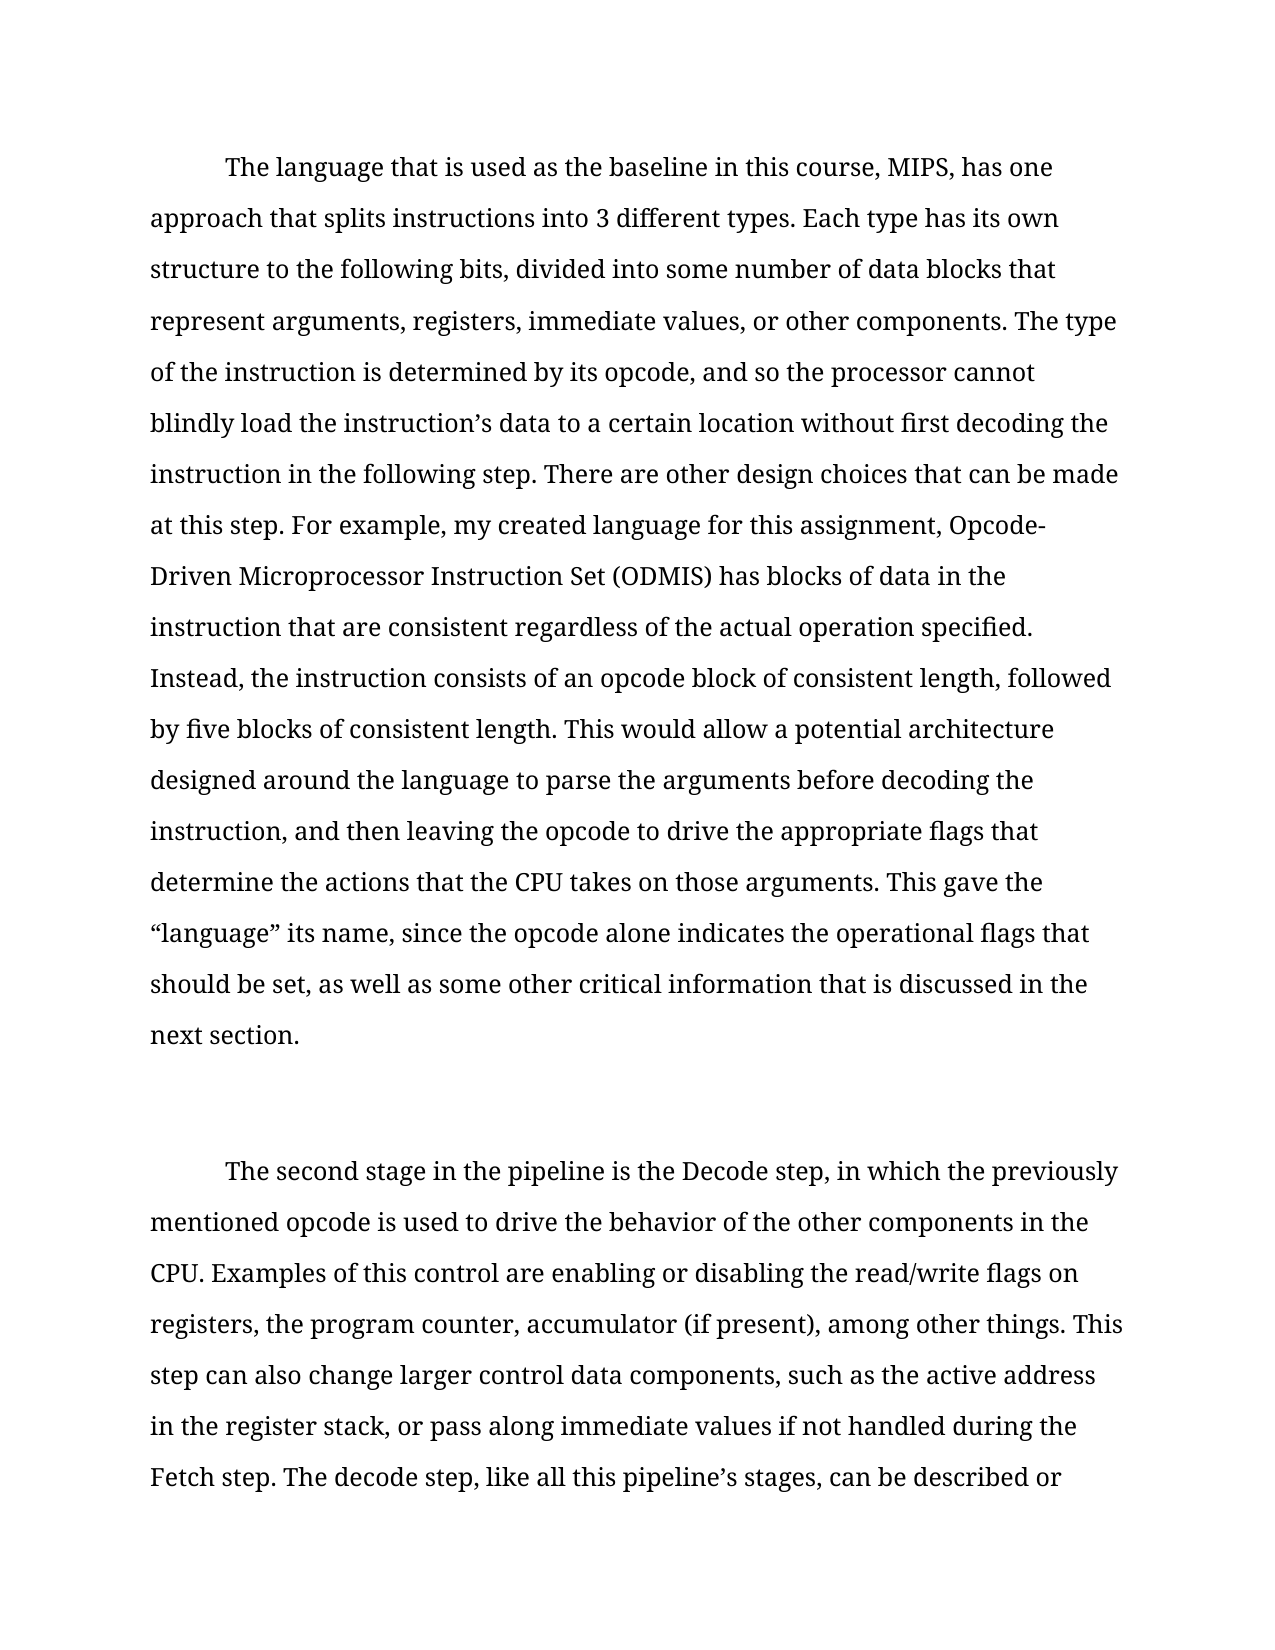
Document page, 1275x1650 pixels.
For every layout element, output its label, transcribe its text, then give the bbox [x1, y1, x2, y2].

text The language that is used as the baseline in this course, MIPS, has one approach that splits instructions into 3 different types. Each type has its own structure to the following bits, divided into some number of data blocks that represent arguments, registers, immediate values, or other components. The type of the instruction is determined by its opcode, and so the processor cannot blindly load the instruction’s data to a certain location without first decoding the instruction in the following step. There are other design choices that can be made at this step. For example, my created language for this assignment, Opcode-Driven Microprocessor Instruction Set (ODMIS) has blocks of data in the instruction that are consistent regardless of the actual operation specified. Instead, the instruction consists of an opcode block of consistent length, followed by five blocks of consistent length. This would allow a potential architecture designed around the language to parse the arguments before decoding the instruction, and then leaving the opcode to drive the appropriate flags that determine the actions that the CPU takes on those arguments. This gave the “language” its name, since the opcode alone indicates the operational flags that should be set, as well as some other critical information that is discussed in the next section. [150, 150, 1125, 1052]
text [150, 1153, 1125, 1493]
